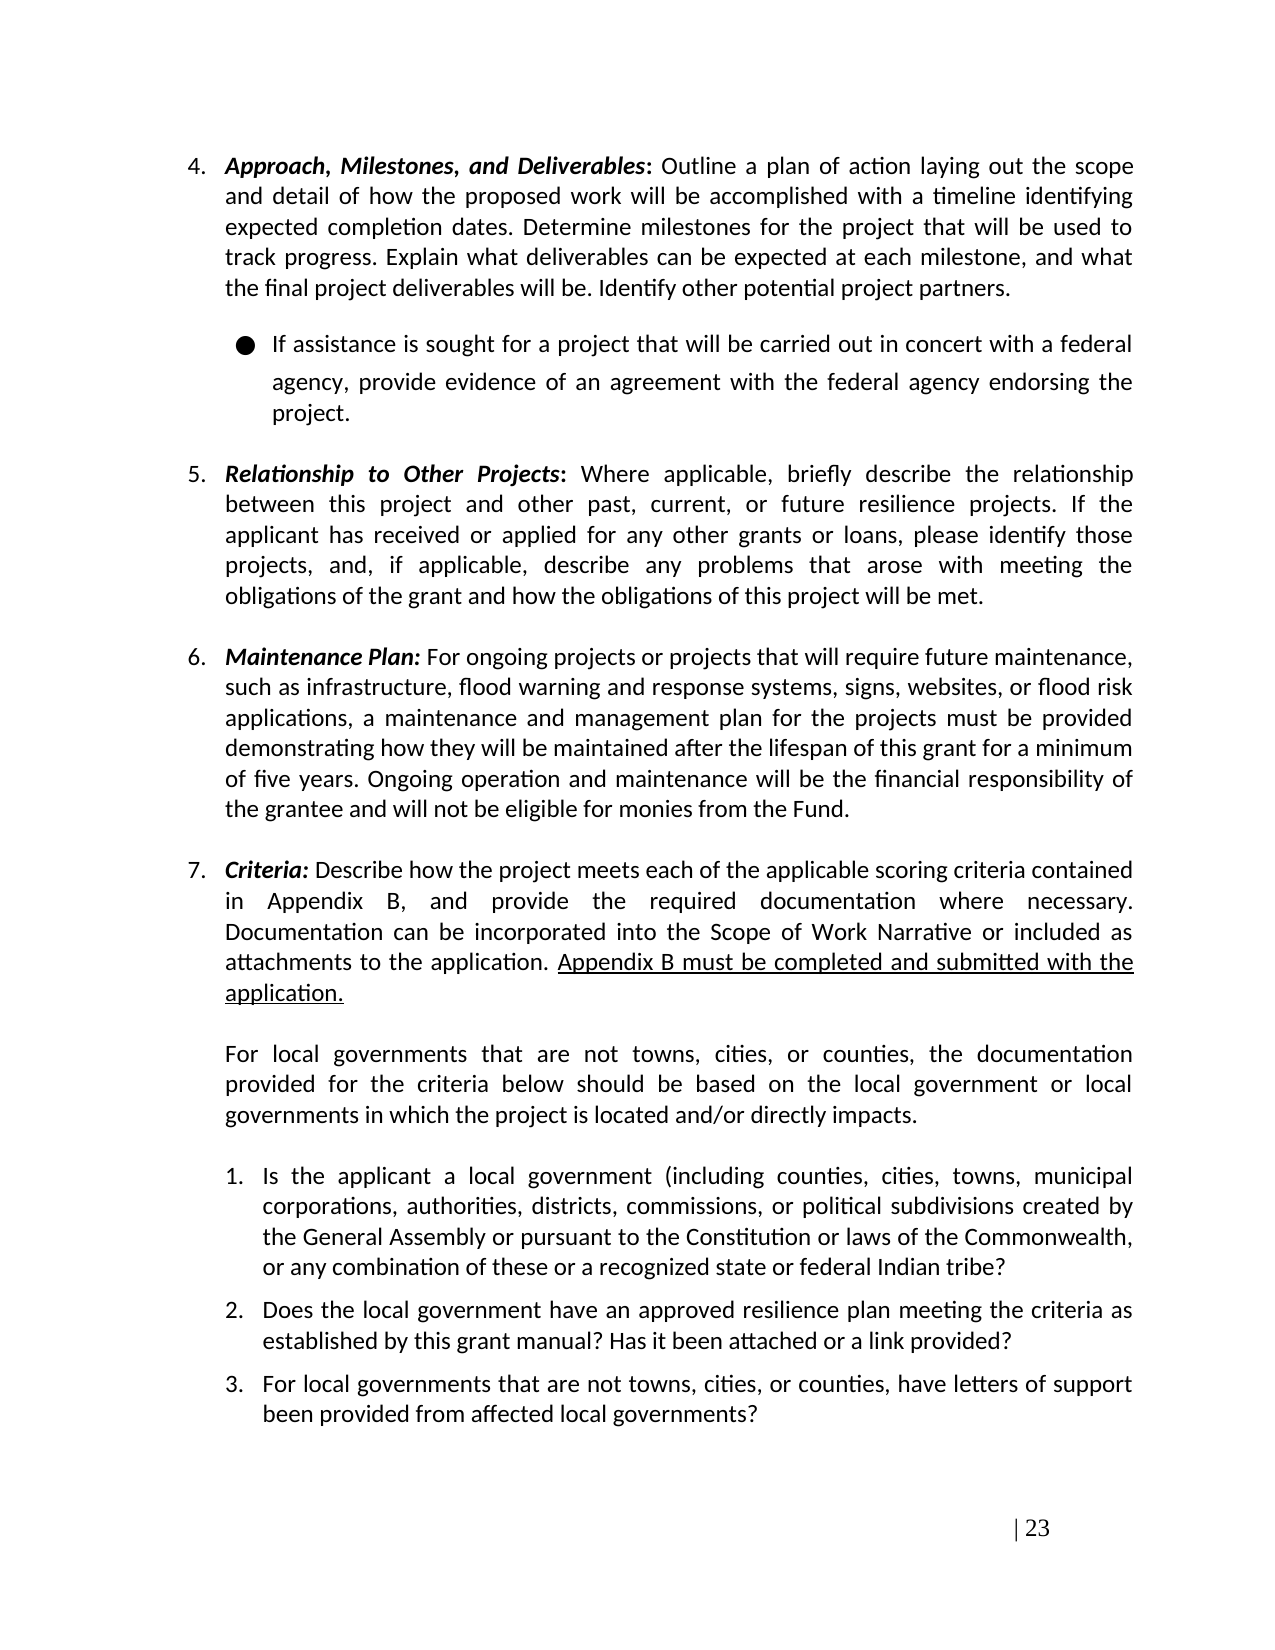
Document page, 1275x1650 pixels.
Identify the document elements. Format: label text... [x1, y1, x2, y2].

list Is the applicant a local government (including counties, cities, towns, municipal corporations, authorities, districts, commissions, or political subdivisions created by the General Assembly or pursuant to the Constitution or laws of the Commonwealth, or any combination of these or a recognized state or federal Indian tribe? [225, 1160, 1134, 1282]
list Maintenance Plan: For ongoing projects or projects that will require future maintenance, such as infrastructure, flood warning and response systems, signs, websites, or flood risk applications, a maintenance and management plan for the projects must be provided demonstrating how they will be maintained after the lifespan of this grant for a minimum of five years. Ongoing operation and maintenance will be the financial responsibility of the grantee and will not be eligible for monies from the Fund. [187, 641, 1134, 824]
list Does the local government have an approved resilience plan meeting the criteria as established by this grant manual? Has it been attached or a link provided? [225, 1294, 1134, 1356]
list For local governments that are not towns, cities, or counties, have letters of support been provided from affected local governments? [225, 1368, 1134, 1429]
text For local governments that are not towns, cities, or counties, the documentation provided for the criteria below should be based on the local government or local governments in which the project is located and/or directly impacts. [225, 1038, 1134, 1129]
list If assistance is sought for a project that will be carried out in concert with a federal agency, provide evidence of an agreement with the federal agency endorsing the project. [234, 315, 1134, 427]
list Approach, Milestones, and Deliverables: Outline a plan of action laying out the scope and detail of how the proposed work will be accomplished with a timeline identifying expected completion dates. Determine milestones for the project that will be used to track progress. Explain what deliverables can be expected at each milestone, and what the final project deliverables will be. Identify other potential project partners. [187, 150, 1134, 303]
list Criteria: Describe how the project meets each of the applicable scoring criteria contained in Appendix B, and provide the required documentation where necessary. Documentation can be incorporated into the Scope of Work Narrative or included as attachments to the application. Appendix B must be completed and submitted with the application. [187, 855, 1134, 1007]
list Relationship to Other Projects: Where applicable, briefly describe the relationship between this project and other past, current, or future resilience projects. If the applicant has received or applied for any other grants or loans, please identify those projects, and, if applicable, describe any problems that arose with meeting the obligations of the grant and how the obligations of this project will be met. [187, 458, 1134, 611]
